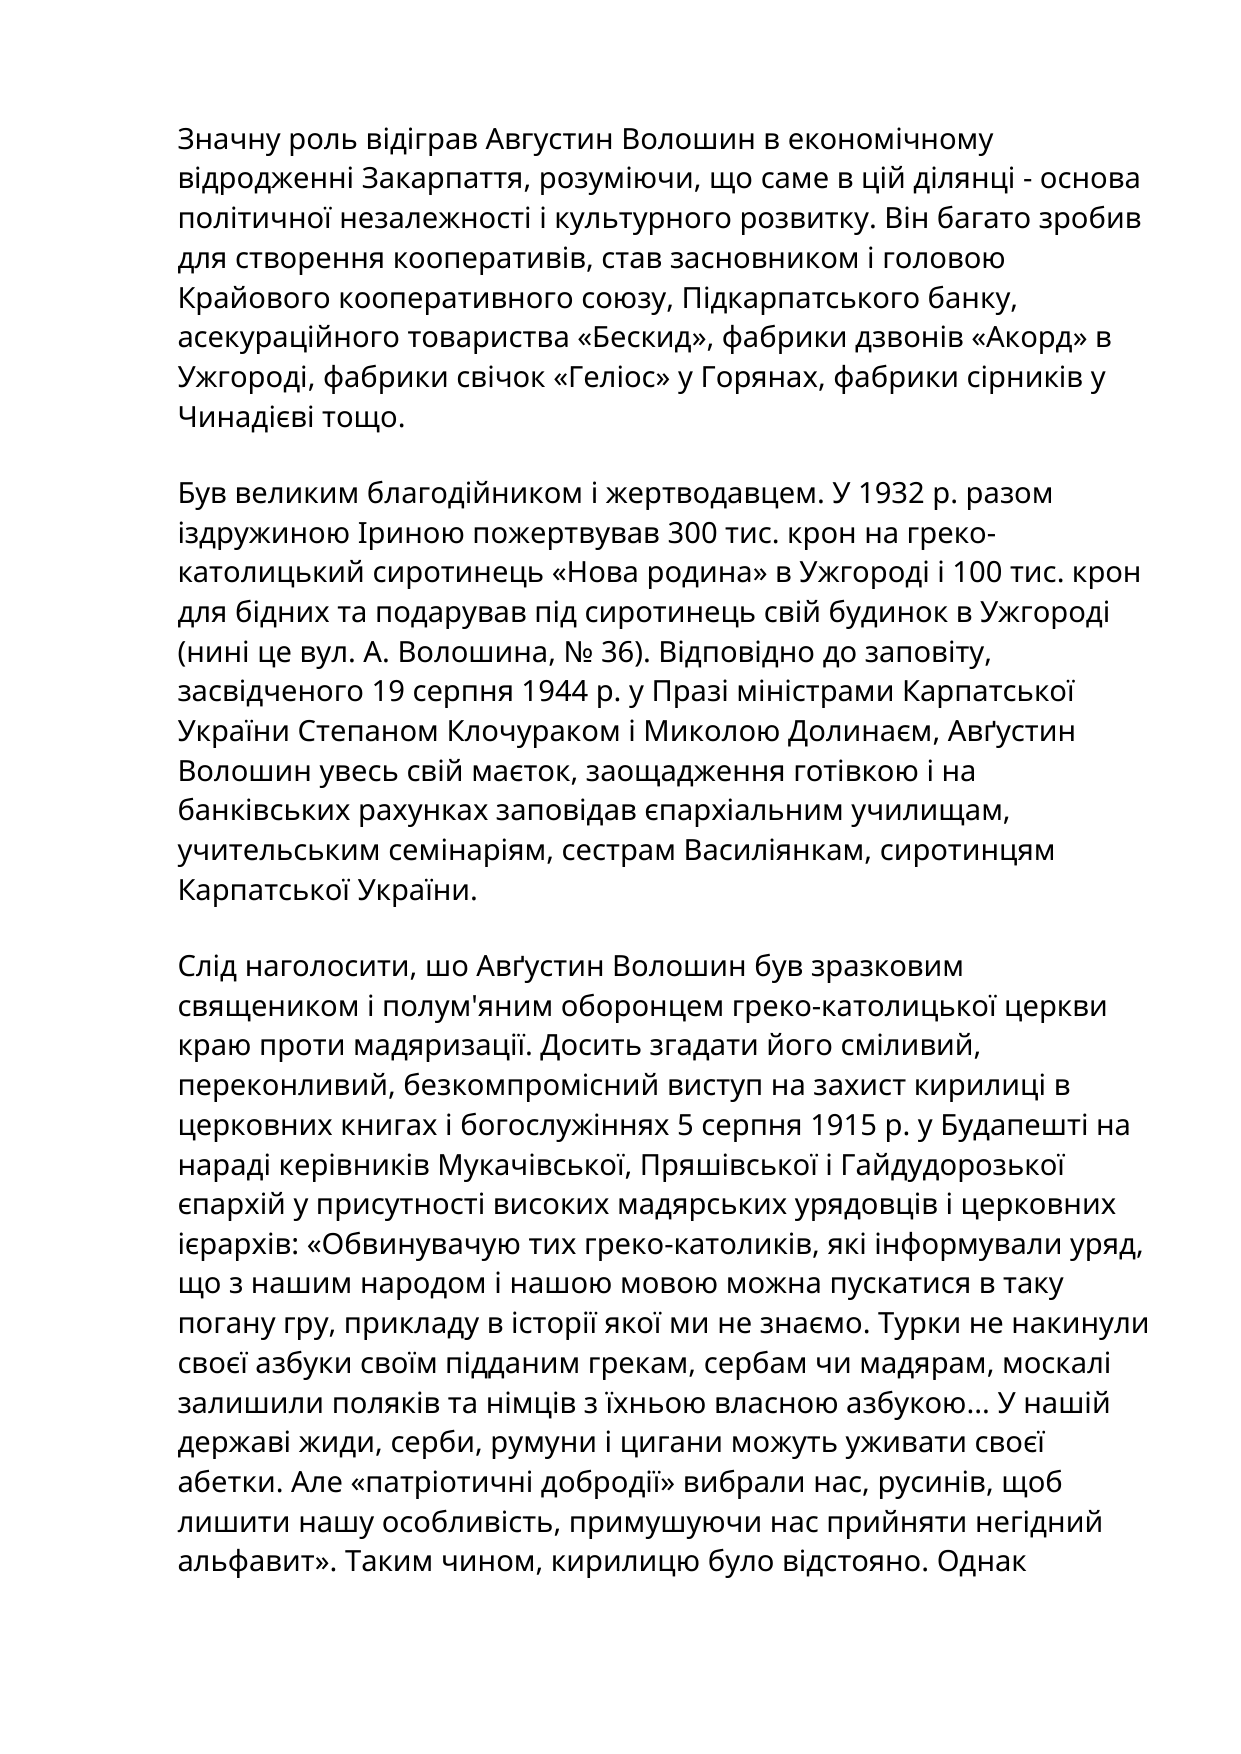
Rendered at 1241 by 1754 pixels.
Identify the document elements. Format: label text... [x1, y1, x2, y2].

text Значну роль відіграв Августин Волошин в економічному відродженні Закарпаття, розуміючи, що саме в цій ділянці - основа політичної незалежності і культурного розвитку. Він багато зробив для створення кооперативів, став засновником і головою Крайового кооперативного союзу, Підкарпатського банку, асекураційного товариства «Бескид», фабрики дзвонів «Акорд» в Ужгороді, фабрики свічок «Геліос» у Горянах, фабрики сірників у Чинадієві тощо. [177, 118, 1152, 436]
text Був великим благодійником і жертводавцем. У 1932 р. разом іздружиною Іриною пожертвував 300 тис. крон на греко-католицький сиротинець «Нова родина» в Ужгороді і 100 тис. крон для бідних та подарував під сиротинець свій будинок в Ужгороді (нині це вул. А. Волошина, № 36). Відповідно до заповіту, засвідченого 19 серпня 1944 р. у Празі міністрами Карпатської України Степаном Клочураком і Миколою Долинаєм, Авґустин Волошин увесь свій маєток, заощадження готівкою і на банківських рахунках заповідав єпархіальним училищам, учительським семінаріям, сестрам Василіянкам, сиротинцям Карпатської України. [177, 472, 1152, 909]
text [177, 945, 1152, 1580]
